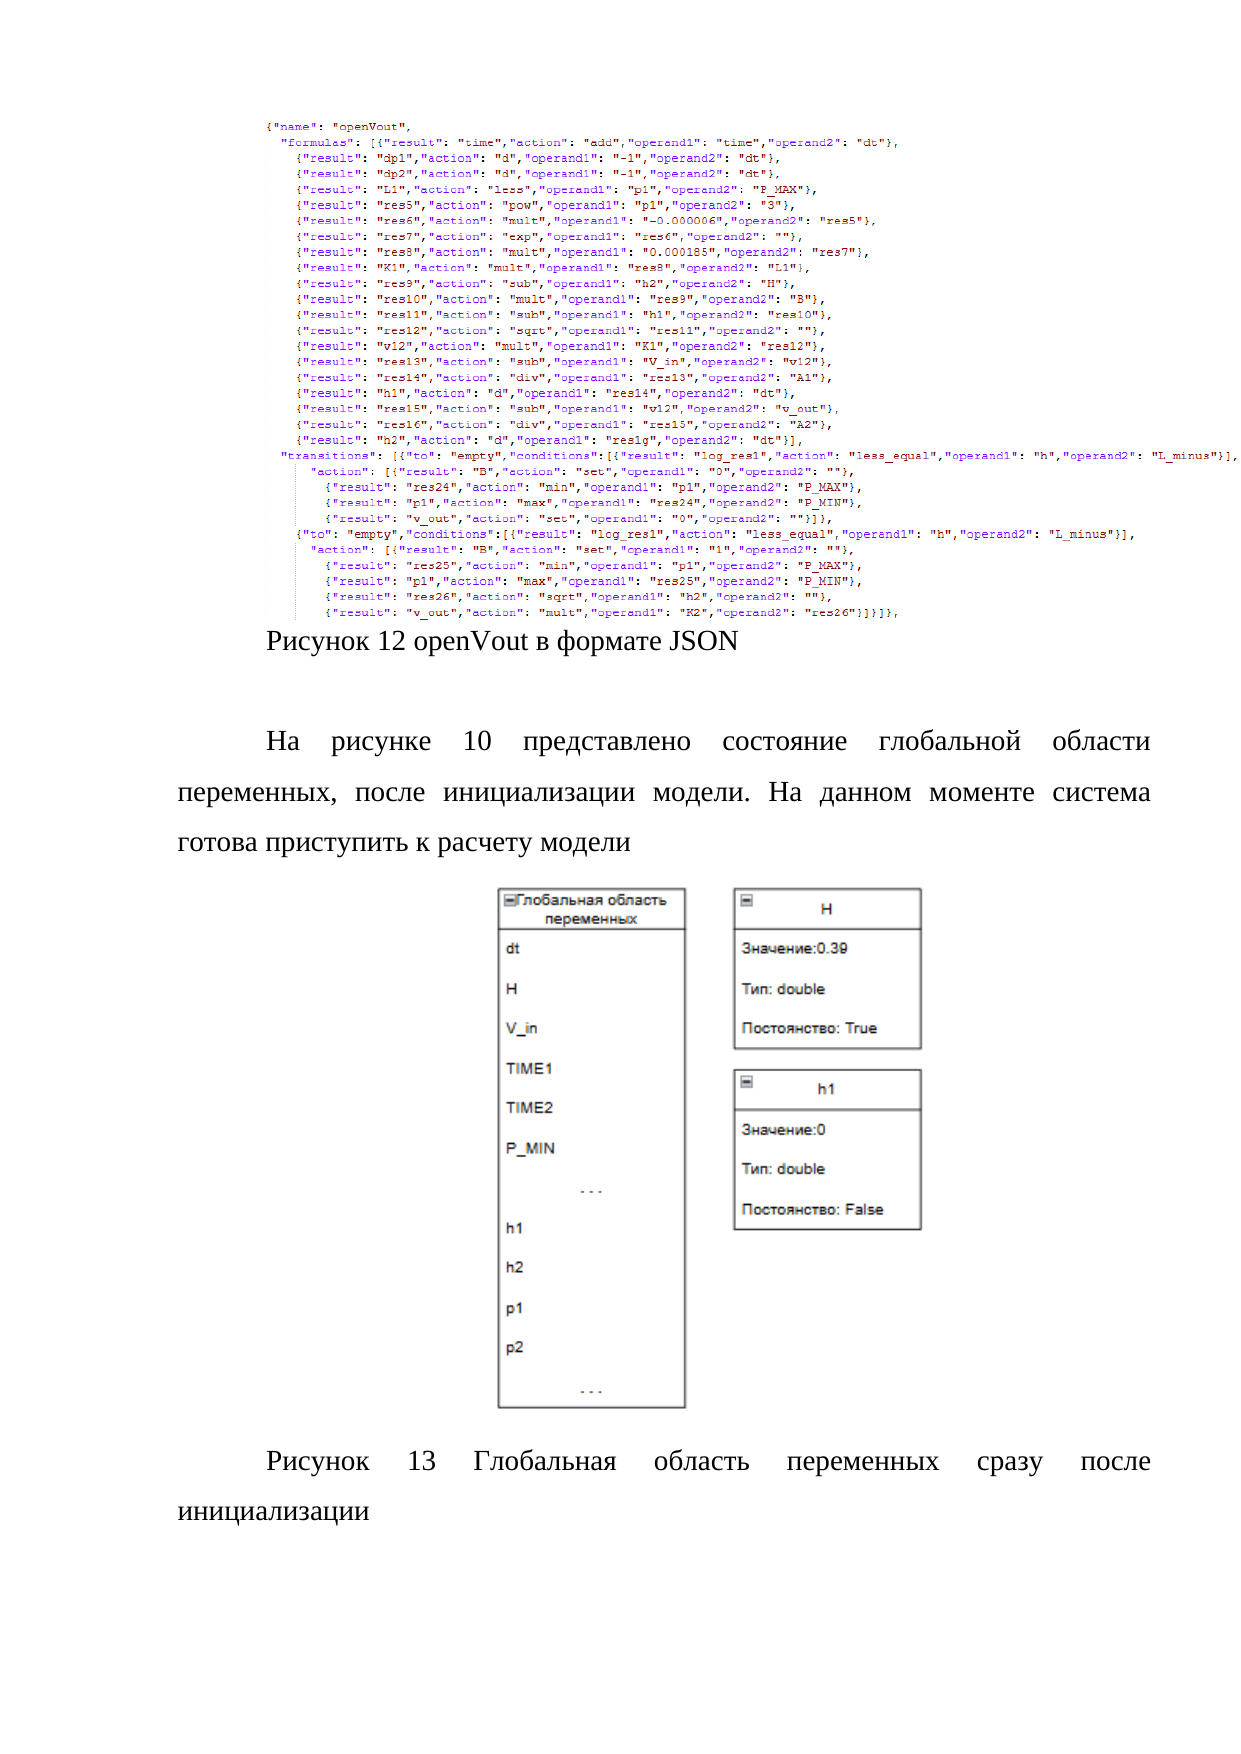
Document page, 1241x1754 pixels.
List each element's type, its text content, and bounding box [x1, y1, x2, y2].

text Рисунок 12 openVout в формате JSON [177, 623, 1152, 656]
text Рисунок 13 Глобальная область переменных сразу после инициализации [177, 1443, 1152, 1527]
picture [265, 118, 1241, 623]
text На рисунке 10 представлено состояние глобальной области переменных, после инициализации модели. На данном моменте система готова приступить к расчету модели [177, 723, 1152, 858]
picture [490, 874, 927, 1426]
